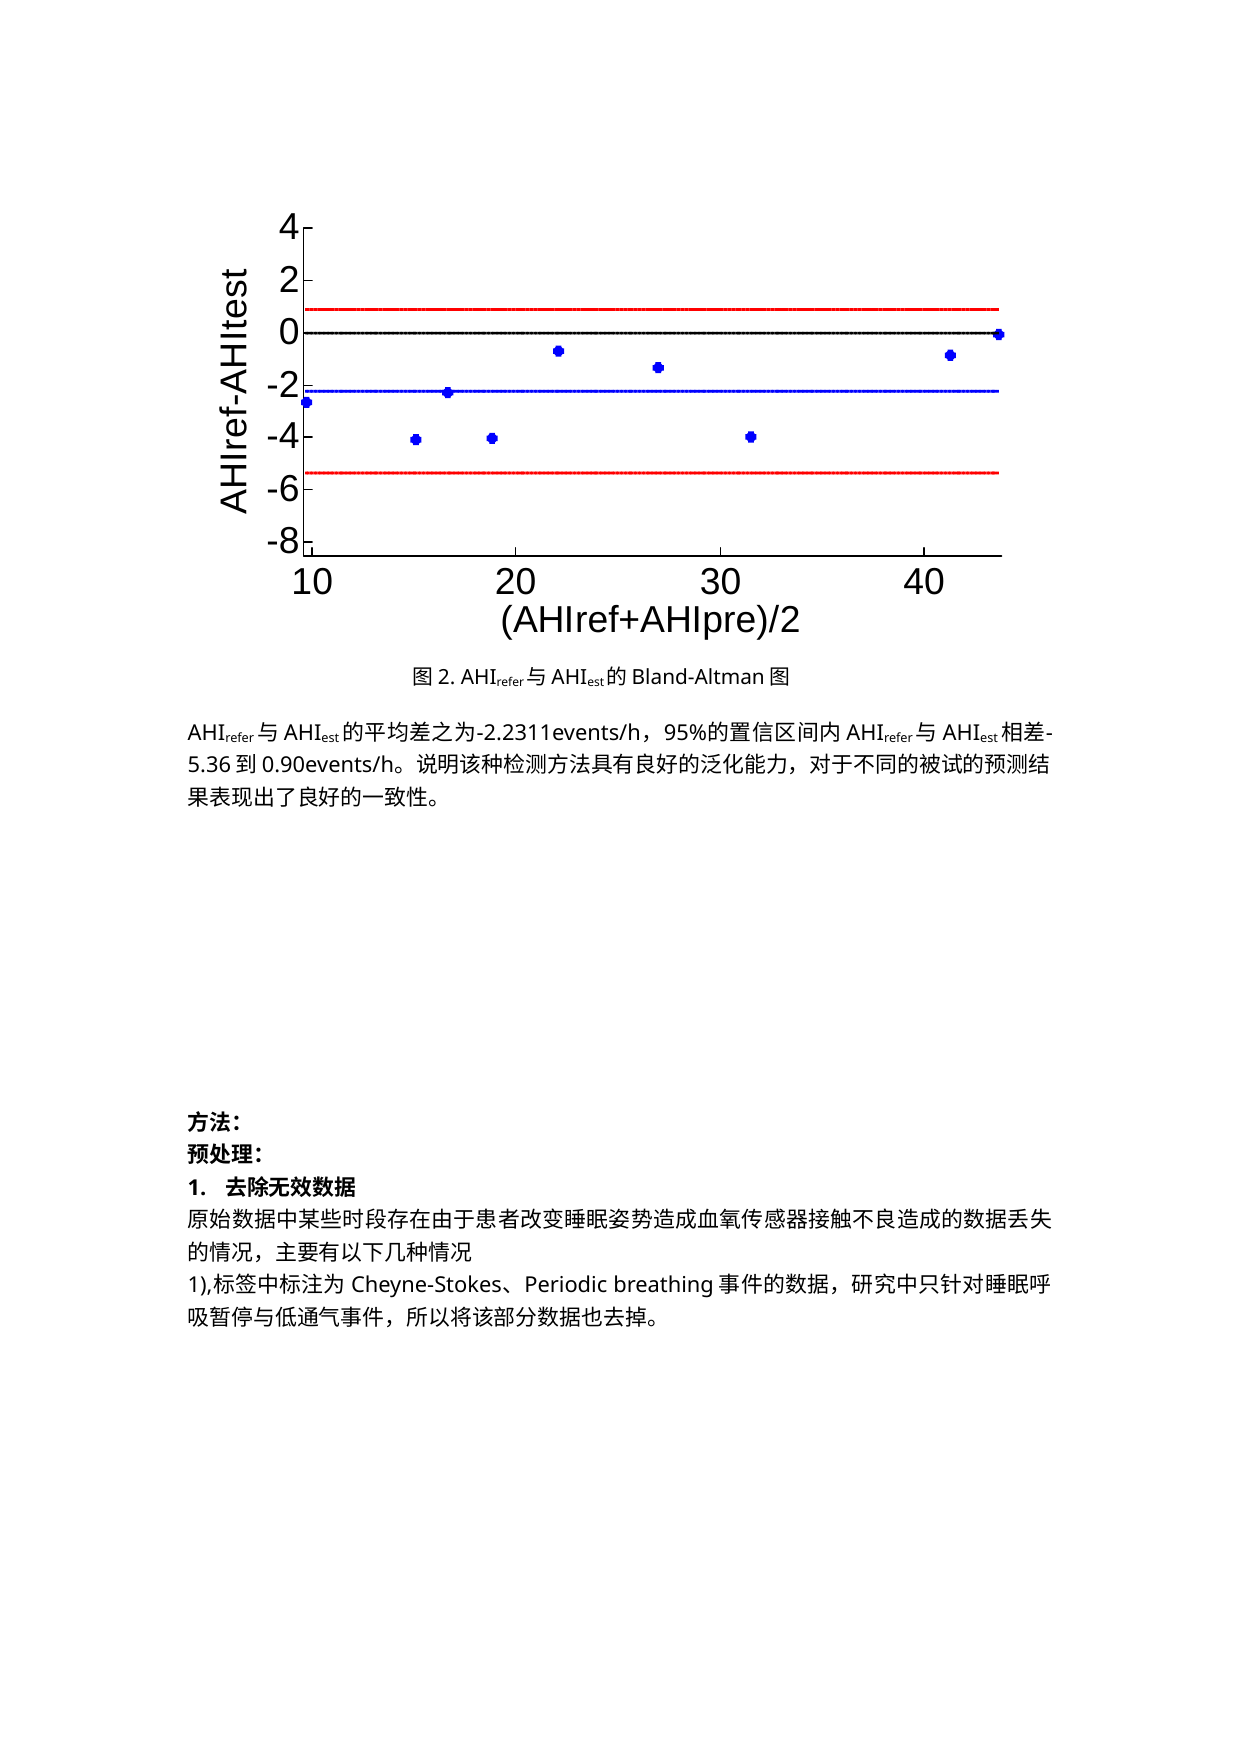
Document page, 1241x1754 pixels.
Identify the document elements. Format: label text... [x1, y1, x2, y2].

text 方法： [187, 1104, 1053, 1137]
text 原始数据中某些时段存在由于患者改变睡眠姿势造成血氧传感器接触不良造成的数据丢失的情况，主要有以下几种情况 [187, 1202, 1053, 1267]
text 1),标签中标注为Cheyne-Stokes、Periodic breathing事件的数据，研究中只针对睡眠呼吸暂停与低通气事件，所以将该部分数据也去掉。 [187, 1267, 1053, 1332]
text AHIrefer与AHIest的平均差之为-2.2311events/h，95%的置信区间内AHIrefer与AHIest相差-5.36到0.90events/h。说明该种检测方法具有良好的泛化能力，对于不同的被试的预测结果表现出了良好的一致性。 [187, 194, 1053, 812]
list 去除无效数据 [187, 1169, 1053, 1202]
text 预处理： [187, 1137, 1053, 1169]
